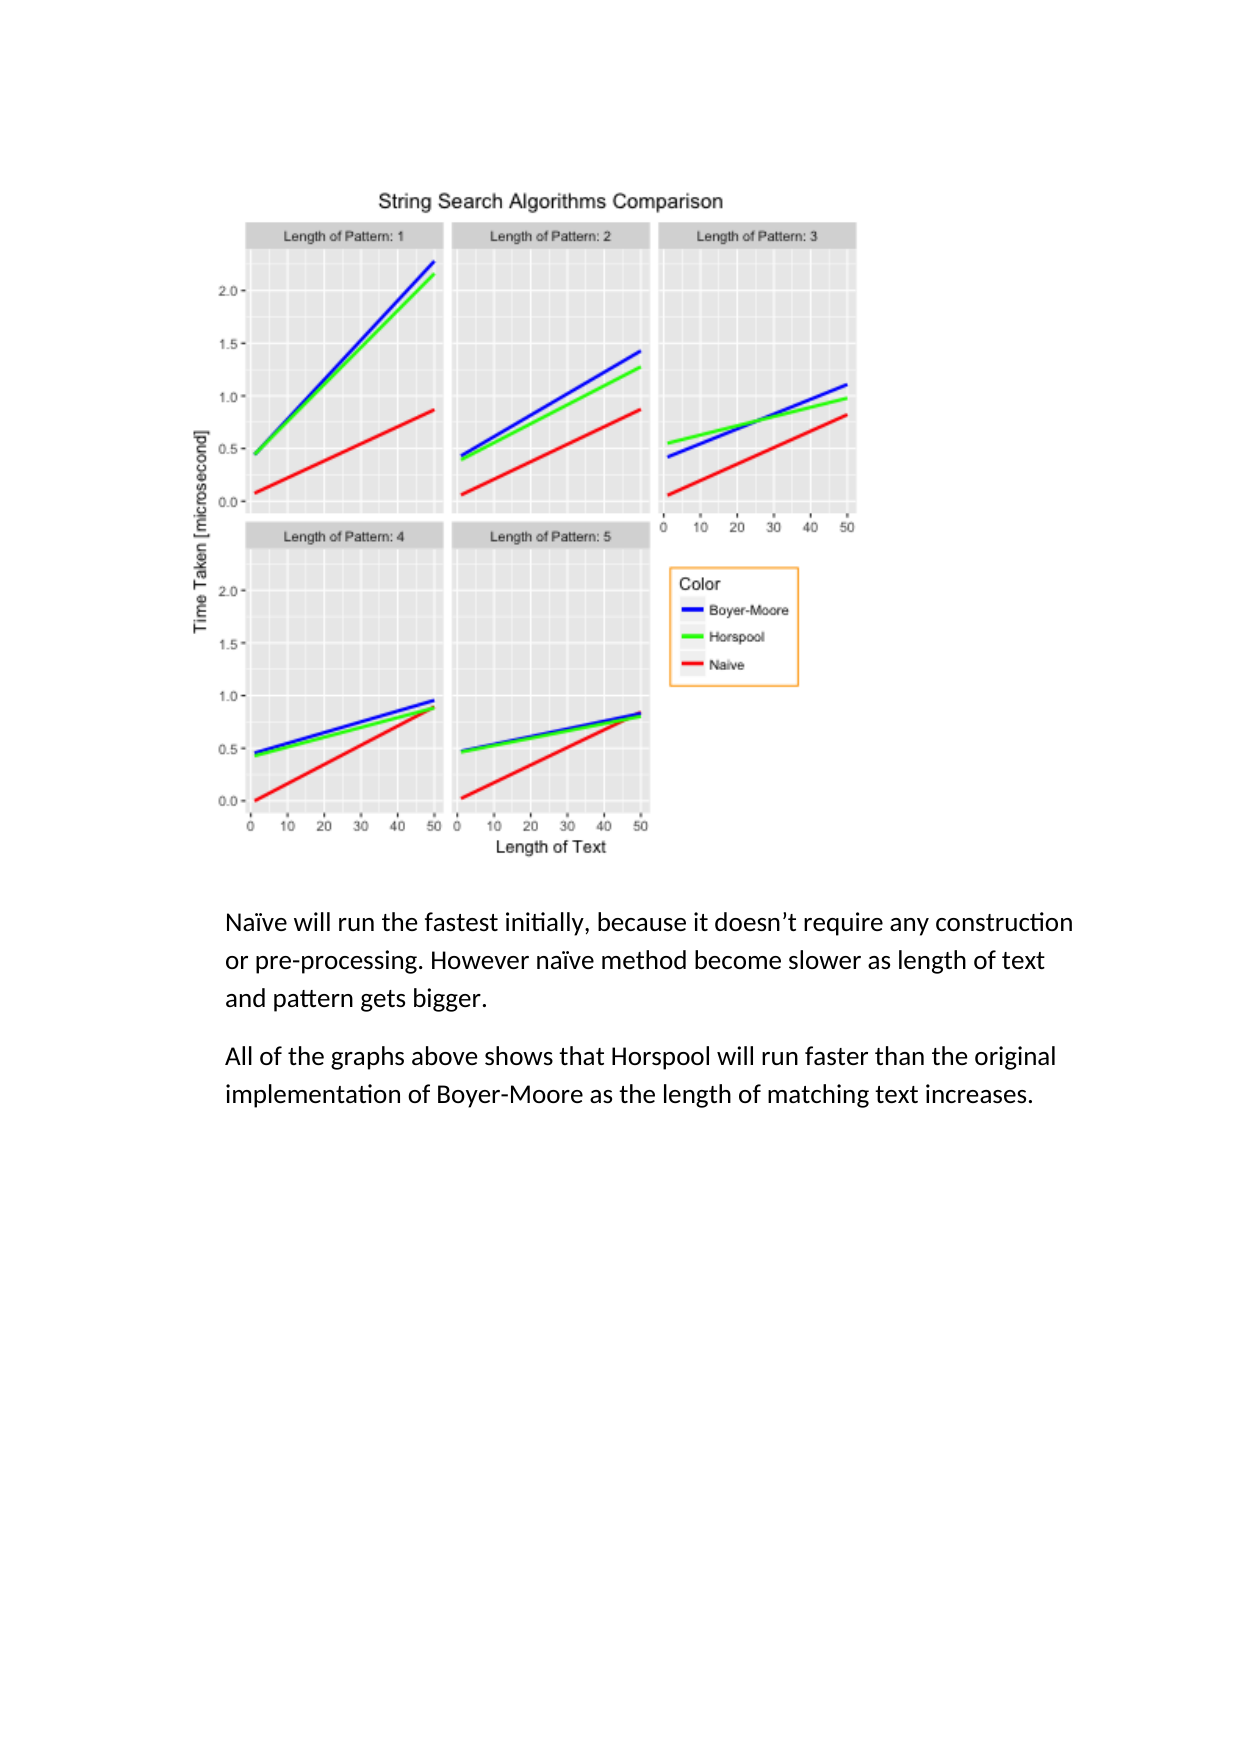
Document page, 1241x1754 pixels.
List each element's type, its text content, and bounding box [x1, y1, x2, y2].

picture [150, 150, 901, 900]
text All of the graphs above shows that Horspool will run faster than the original implementation of Boyer-Moore as the length of matching text increases. [225, 1039, 1090, 1110]
